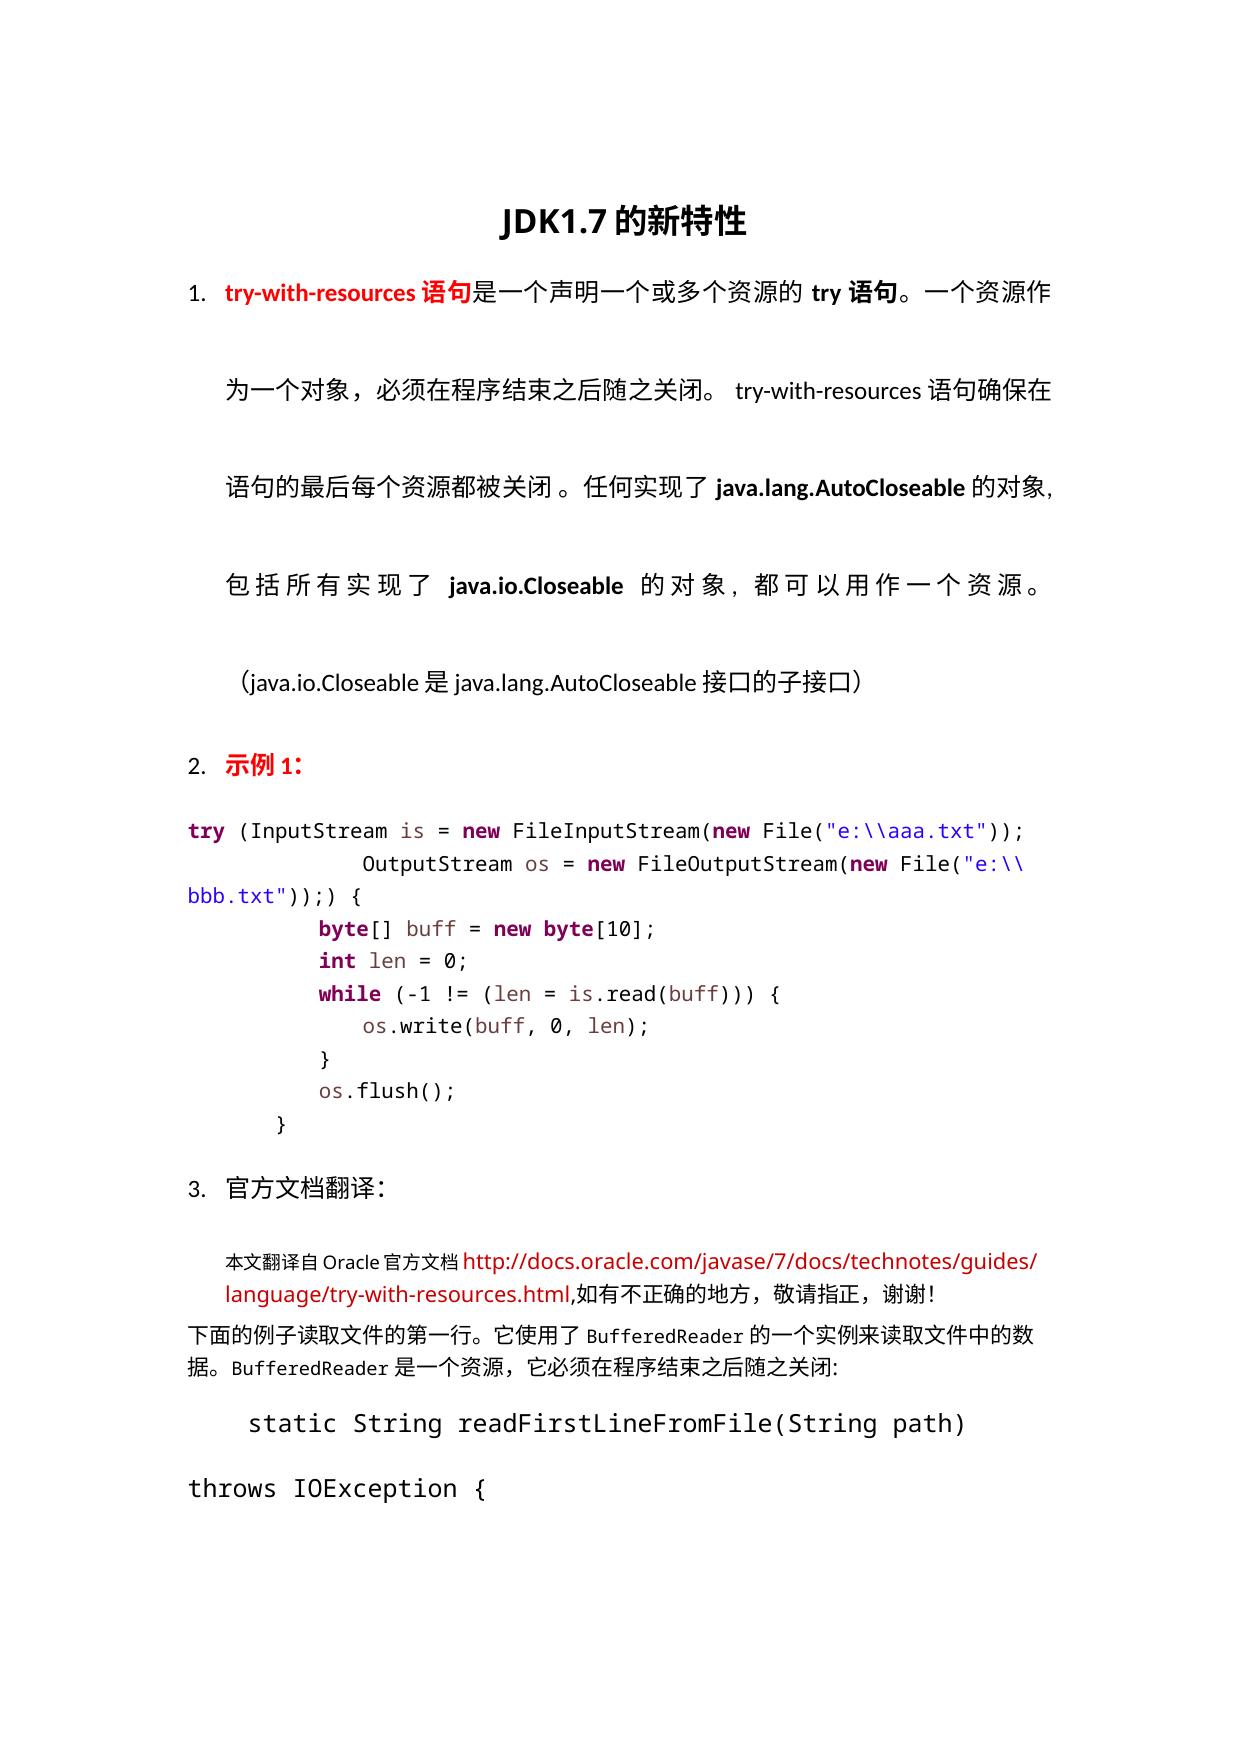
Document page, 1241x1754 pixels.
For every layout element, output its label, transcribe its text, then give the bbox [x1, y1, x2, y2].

list 示例1： [187, 731, 1053, 796]
text 本文翻译自Oracle官方文档http://docs.oracle.com/javase/7/docs/technotes/guides/language/try-with-resources.html,如有不正确的地方，敬请指正，谢谢！ [225, 1244, 1053, 1309]
text } [187, 1042, 1053, 1074]
list } [225, 1107, 1053, 1139]
text 下面的例子读取文件的第一行。它使用了 BufferedReader 的一个实例来读取文件中的数据。BufferedReader 是一个资源，它必须在程序结束之后随之关闭: [187, 1317, 1053, 1382]
text os.flush(); [187, 1074, 1053, 1107]
text os.write(buff, 0, len); [187, 1009, 1053, 1042]
list try-with-resources语句是一个声明一个或多个资源的 try 语句。一个资源作为一个对象，必须在程序结束之后随之关闭。 try-with-resources语句确保在语句的最后每个资源都被关闭 。任何实现了 java.lang.AutoCloseable的对象, 包括所有实现了 java.io.Closeable 的对象, 都可以用作一个资源。（java.io.Closeable是java.lang.AutoCloseable接口的子接口） [187, 258, 1053, 713]
text OutputStream os = new FileOutputStream(new File("e:\\bbb.txt"));) { [187, 847, 1053, 912]
text while (-1 != (len = is.read(buff))) { [187, 977, 1053, 1009]
text try (InputStream is = new FileInputStream(new File("e:\\aaa.txt")); [187, 814, 1053, 847]
text int len = 0; [187, 944, 1053, 977]
title JDK1.7的新特性 [187, 187, 1053, 252]
list 官方文档翻译： [187, 1154, 1053, 1219]
text byte[] buff = new byte[10]; [187, 912, 1053, 944]
text static String readFirstLineFromFile(String path) throws IOException { [187, 1390, 1053, 1520]
